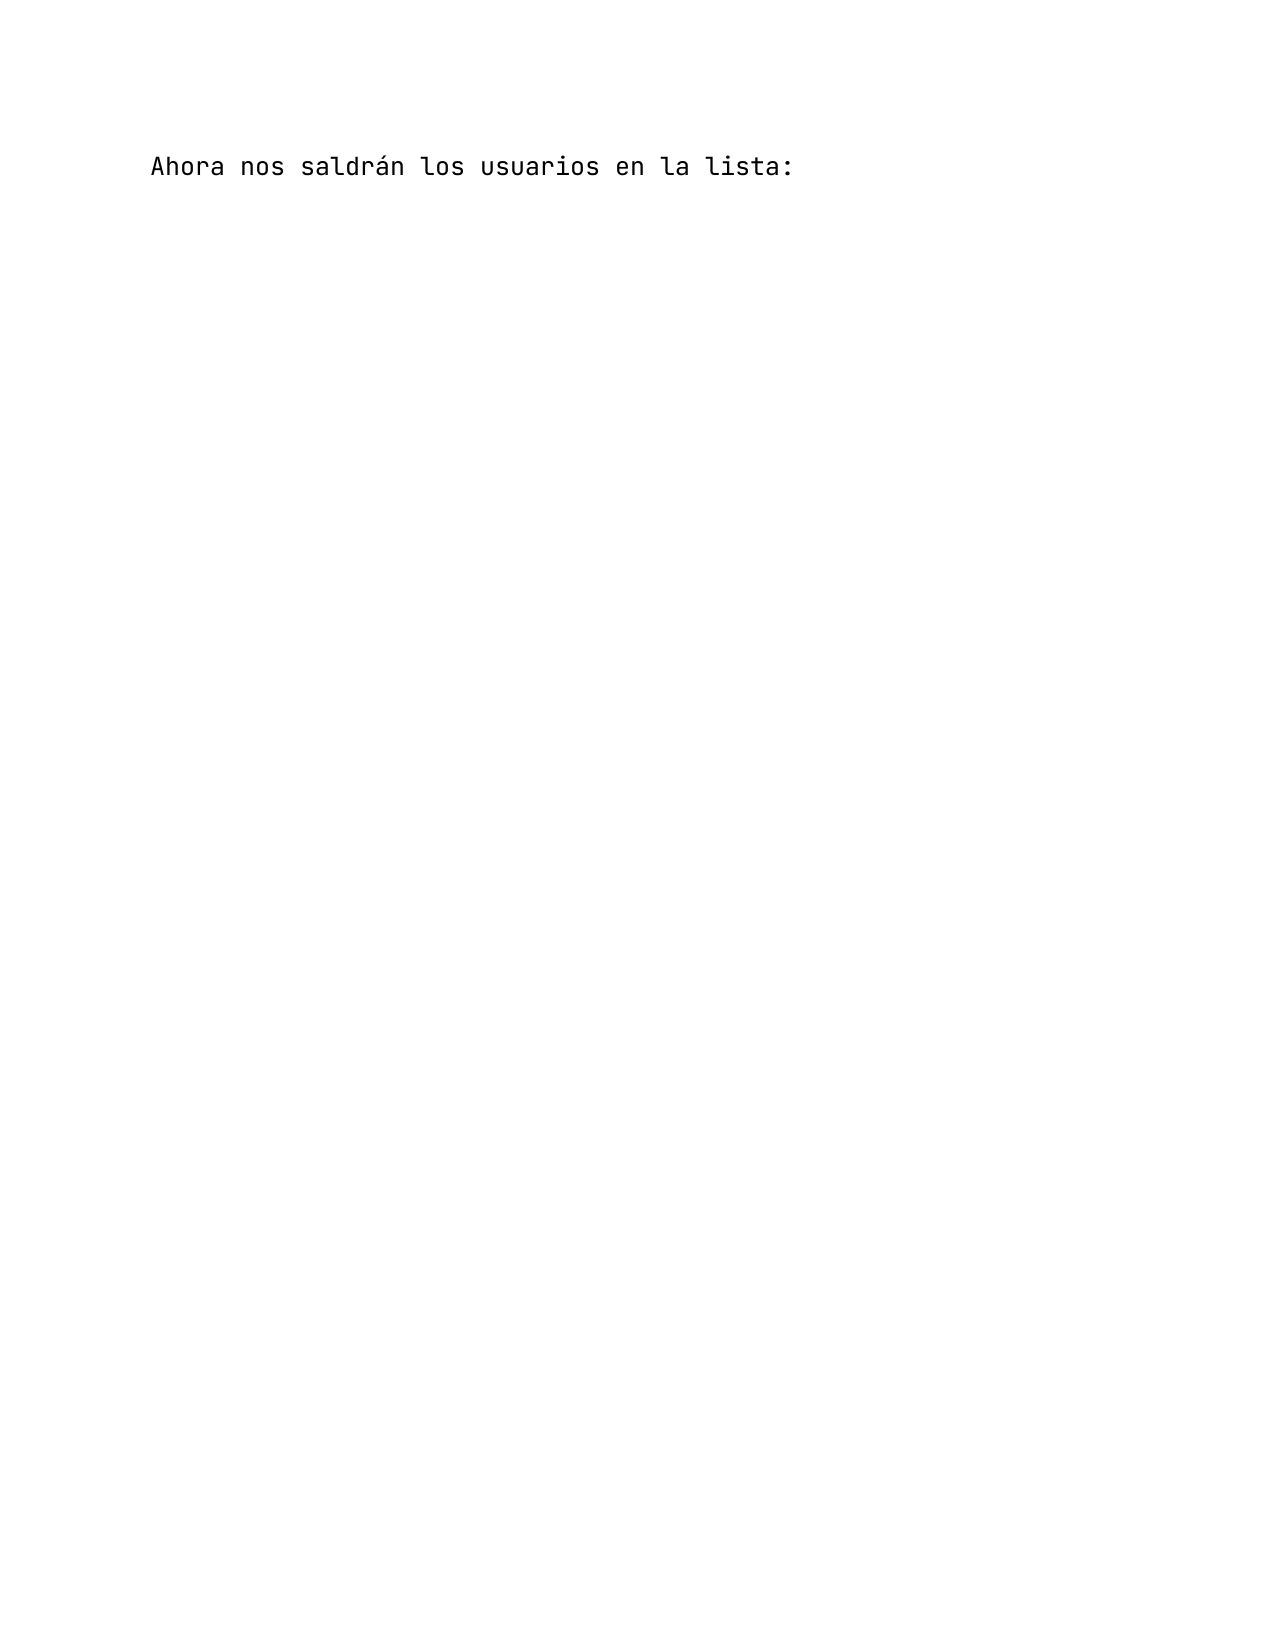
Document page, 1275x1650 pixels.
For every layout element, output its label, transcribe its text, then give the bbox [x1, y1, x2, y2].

text Ahora nos saldrán los usuarios en la lista: [150, 150, 1125, 183]
